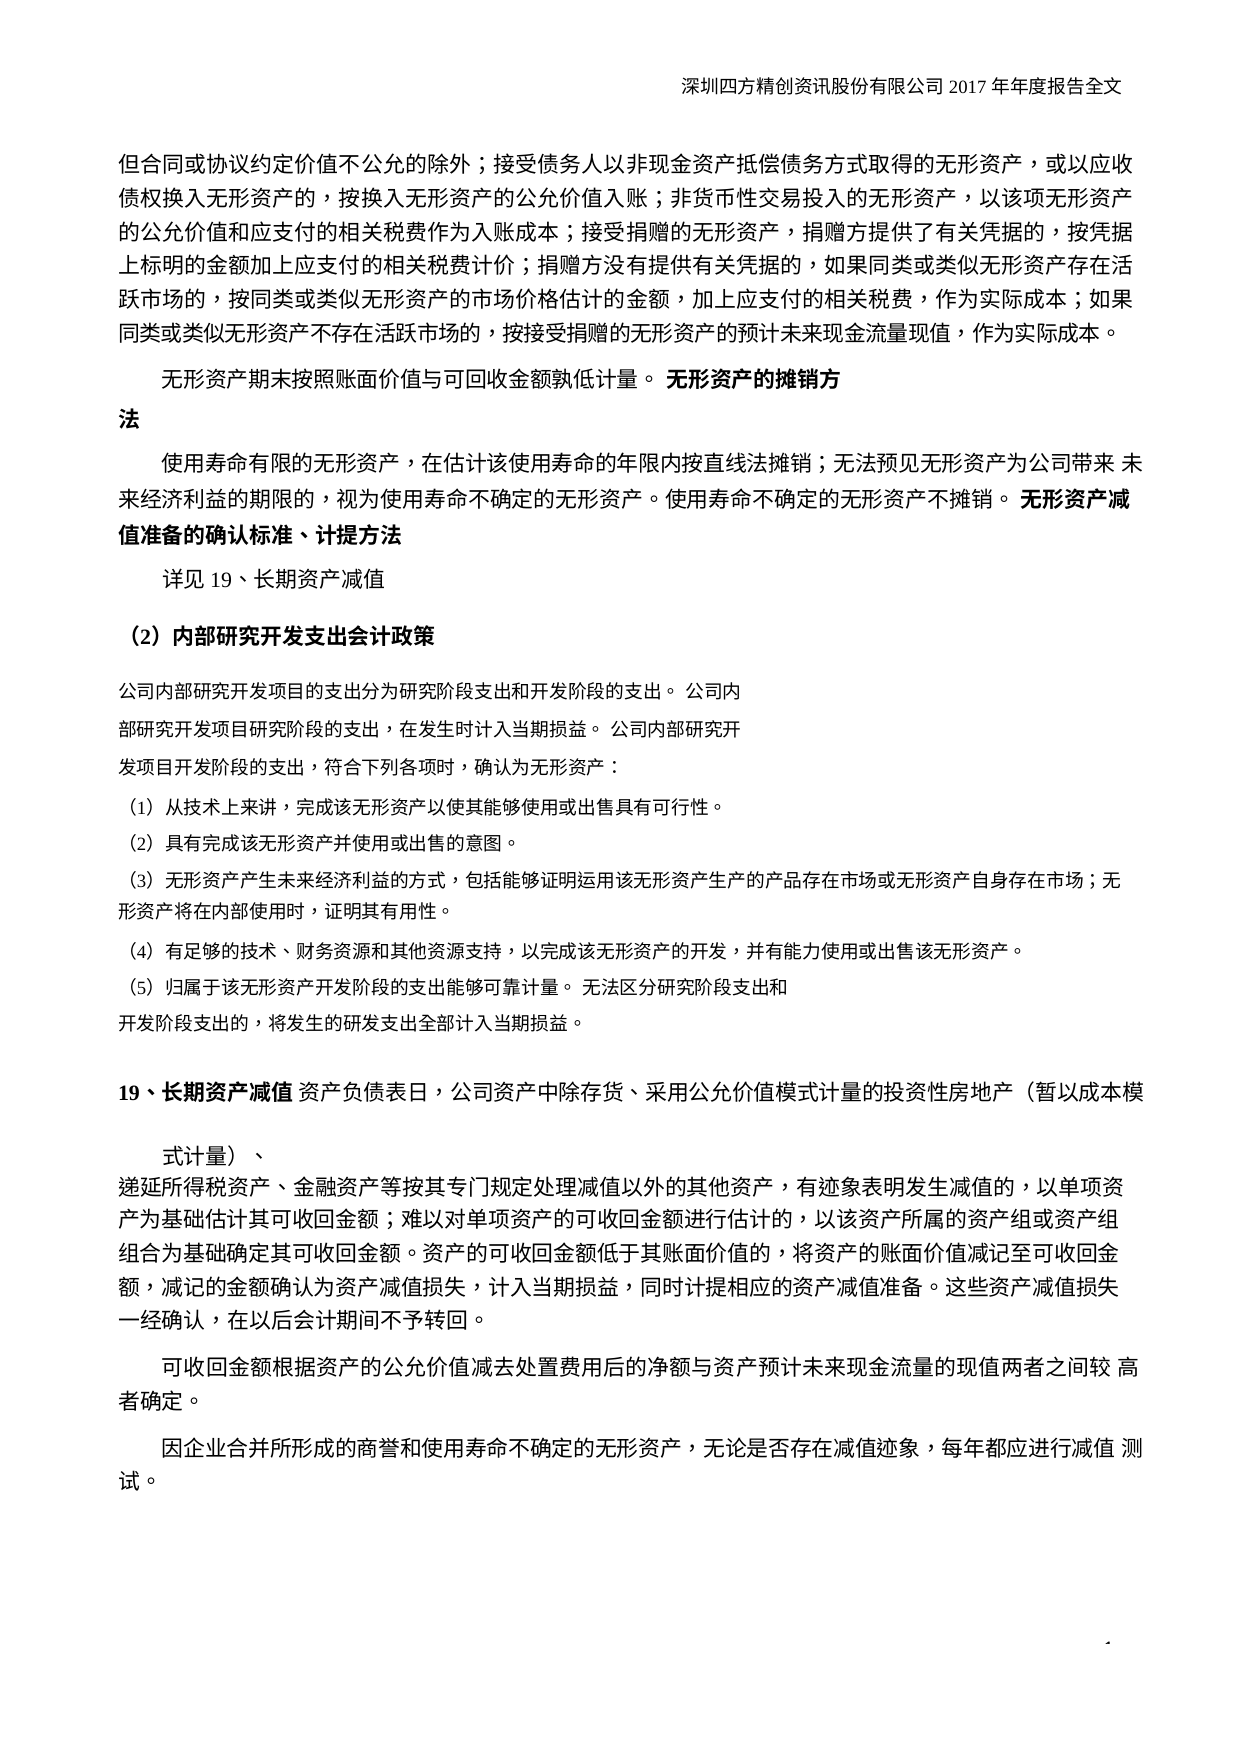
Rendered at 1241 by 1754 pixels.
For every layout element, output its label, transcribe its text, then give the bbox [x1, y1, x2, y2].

text （3）无形资产产生未来经济利益的方式，包括能够证明运用该无形资产生产的产品存在市场或无形资产自身存在市场；无 形资产将在内部使用时，证明其有用性。 [118, 867, 1123, 924]
subtitle 产为基础估计其可收回金额；难以对单项资产的可收回金额进行估计的，以该资产所属的资产组或资产组 组合为基础确定其可收回金额。资产的可收回金额低于其账面价值的，将资产的账面价值减记至可收回金 额，减记的金额确认为资产减值损失，计入当期损益，同时计提相应的资产减值准备。这些资产减值损失 一经确认，在以后会计期间不予转回。 [118, 1204, 1123, 1335]
text 无形资产期末按照账面价值与可回收金额孰低计量。 无形资产的摊销方法 [118, 364, 855, 434]
text 公司内部研究开发项目的支出分为研究阶段支出和开发阶段的支出。 公司内部研究开发项目研究阶段的支出，在发生时计入当期损益。 公司内部研究开发项目开发阶段的支出，符合下列各项时，确认为无形资产： [118, 678, 757, 779]
text （1）从技术上来讲，完成该无形资产以使其能够使用或出售具有可行性。 [118, 795, 1144, 820]
subtitle 详见19、长期资产减值 [162, 564, 1144, 593]
text （5）归属于该无形资产开发阶段的支出能够可靠计量。 无法区分研究阶段支出和开发阶段支出的，将发生的研发支出全部计入当期损益。 [118, 974, 795, 1036]
subtitle 可收回金额根据资产的公允价值减去处置费用后的净额与资产预计未来现金流量的现值两者之间较 高者确定。 [118, 1352, 1144, 1415]
subtitle 递延所得税资产、金融资产等按其专门规定处理减值以外的其他资产，有迹象表明发生减值的，以单项资 [118, 1177, 1144, 1200]
subtitle 但合同或协议约定价值不公允的除外；接受债务人以非现金资产抵偿债务方式取得的无形资产，或以应收 债权换入无形资产的，按换入无形资产的公允价值入账；非货币性交易投入的无形资产，以该项无形资产 的公允价值和应支付的相关税费作为入账成本；接受捐赠的无形资产，捐赠方提供了有关凭据的，按凭据 上标明的金额加上应支付的相关税费计价；捐赠方没有提供有关凭据的，如果同类或类似无形资产存在活 跃市场的，按同类或类似无形资产的市场价格估计的金额，加上应支付的相关税费，作为实际成本；如果 同类或类似无形资产不存在活跃市场的，按接受捐赠的无形资产的预计未来现金流量现值，作为实际成本。 [118, 149, 1134, 347]
subtitle （2）内部研究开发支出会计政策 [118, 621, 1144, 651]
text （4）有足够的技术、财务资源和其他资源支持，以完成该无形资产的开发，并有能力使用或出售该无形资产。 [118, 938, 1144, 964]
subtitle 19、长期资产减值 资产负债表日，公司资产中除存货、采用公允价值模式计量的投资性房地产（暂以成本模式计量）、 [118, 1050, 1144, 1177]
subtitle 因企业合并所形成的商誉和使用寿命不确定的无形资产，无论是否存在减值迹象，每年都应进行减值 测试。 [118, 1432, 1144, 1496]
text （2）具有完成该无形资产并使用或出售的意图。 [118, 831, 1144, 856]
subtitle 使用寿命有限的无形资产，在估计该使用寿命的年限内按直线法摊销；无法预见无形资产为公司带来 未来经济利益的期限的，视为使用寿命不确定的无形资产。使用寿命不确定的无形资产不摊销。 无形资产减值准备的确认标准、计提方法 [118, 448, 1144, 550]
